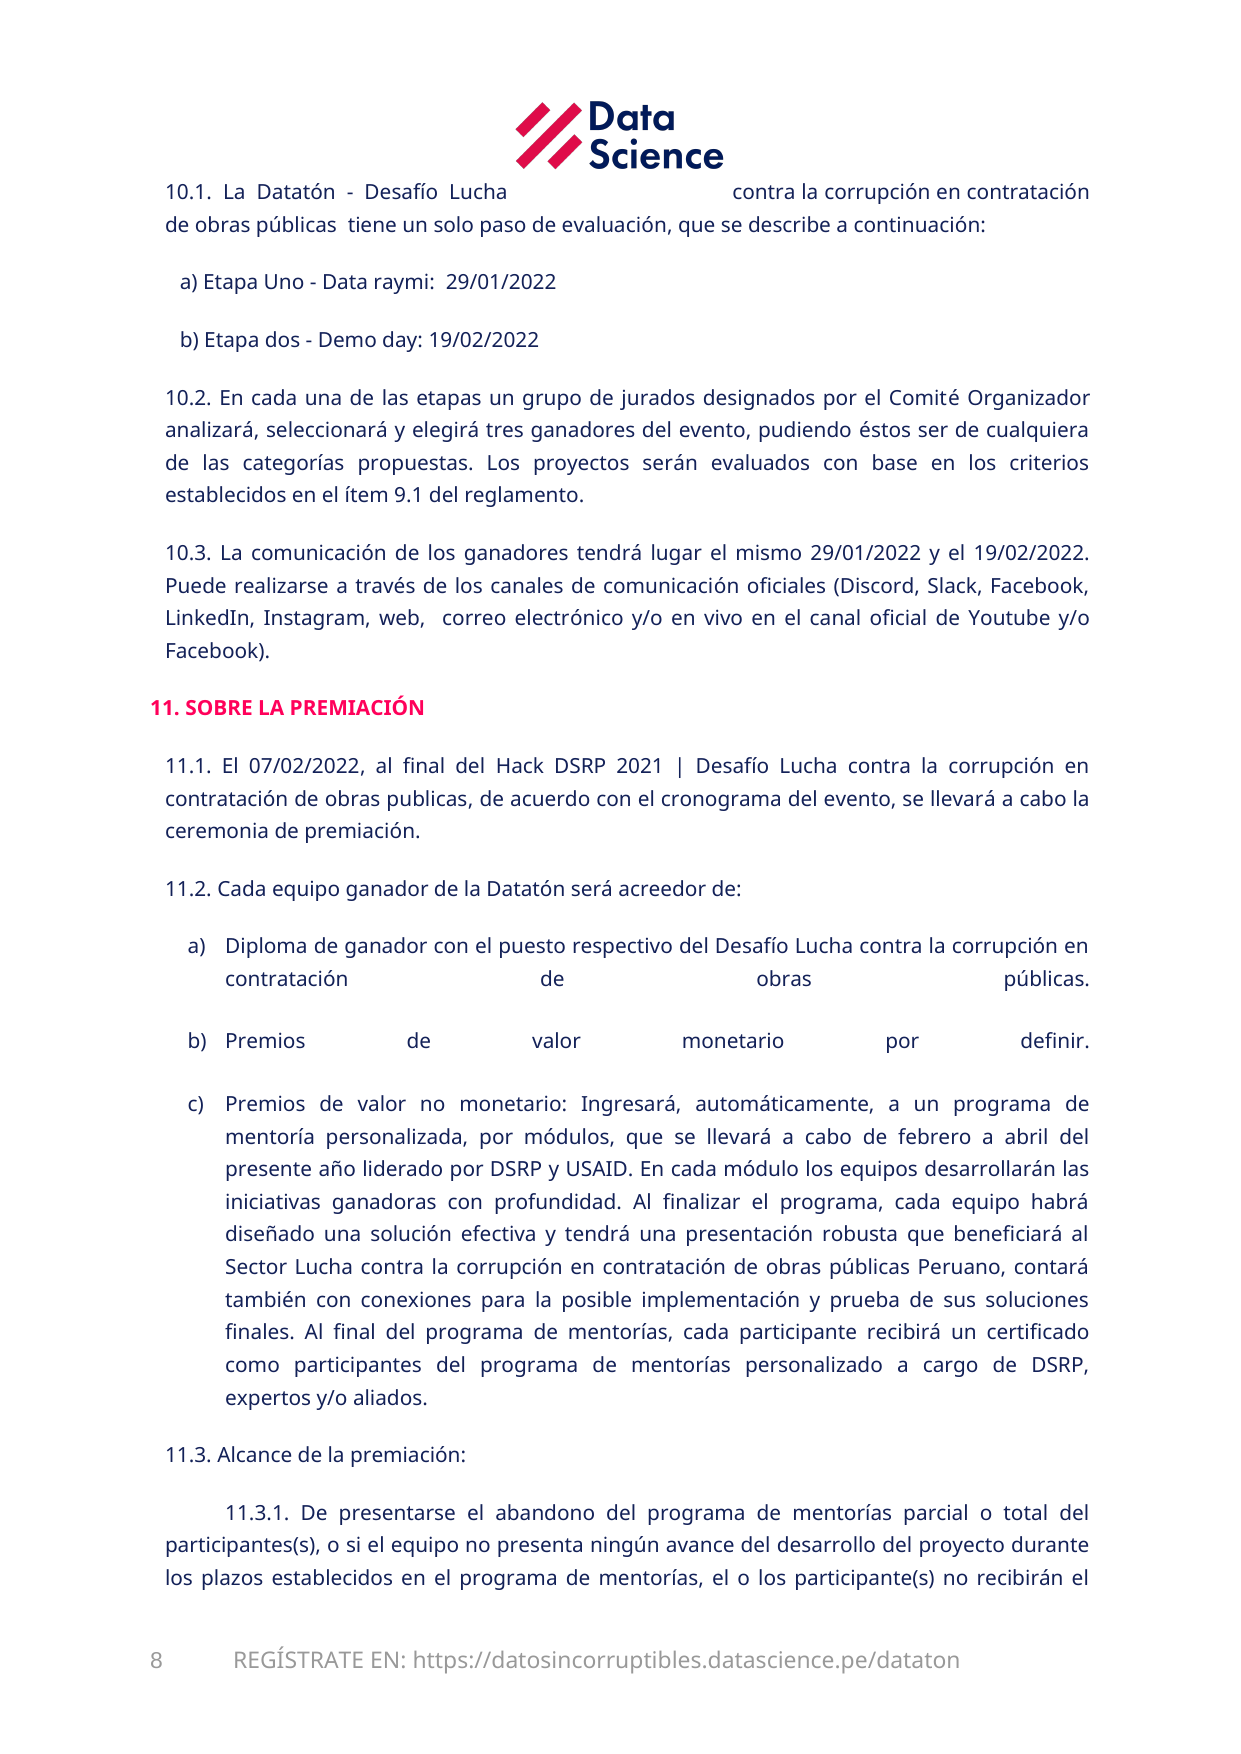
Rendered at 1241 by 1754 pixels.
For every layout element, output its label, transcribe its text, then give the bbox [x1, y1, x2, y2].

text 10.1​. ​La Datatón - Desafío Lucha contra la corrupción en contratación de obras públicas tiene un solo paso de evaluación, que se describe a continuación: [165, 177, 1090, 238]
text 11.3. Alcance de la premiación: [165, 1440, 1090, 1469]
text a) Etapa Uno - Data raymi: ​29/01/2022 [179, 267, 1090, 296]
list Premios de valor no monetario: Ingresará, automáticamente, a un programa de mentoría personalizada, por módulos, que se llevará a cabo de febrero a abril del presente año liderado por DSRP y USAID. En cada módulo los equipos desarrollarán las iniciativas ganadoras con profundidad. Al finalizar el programa, cada equipo habrá diseñado una solución efectiva y tendrá una presentación robusta que beneficiará al Sector Lucha contra la corrupción en contratación de obras públicas Peruano, contará también con conexiones para la posible implementación y prueba de sus soluciones finales. Al final del programa de mentorías, cada participante recibirá un certificado como participantes del programa de mentorías personalizado a cargo de DSRP, expertos y/o aliados. [187, 1089, 1090, 1411]
text 10.2. En cada una de las etapas un grupo de jurados designados por el Comité Organizador analizará, seleccionará y elegirá tres ganadores del evento, pudiendo éstos ser de cualquiera de las categorías propuestas. Los proyectos serán evaluados con base en los criterios establecidos en el ítem 9.1 del reglamento. [165, 383, 1090, 509]
text 10.3. ​La comunicación de los ganadores tendrá lugar el mismo 29/01/2022 y el 19/02/2022. Puede realizarse a través de los canales de comunicación oficiales (Discord, Slack, Facebook, LinkedIn, Instagram, web, correo electrónico y/o en vivo en el canal oficial de Youtube y/o Facebook). [165, 538, 1090, 664]
picture [507, 92, 733, 177]
text b) Etapa dos - Demo day: ​19/02/2022 [179, 325, 1090, 353]
text 11.1. El 07/02/2022​, al final del ​Hack DSRP 2021 | Desafío Lucha contra la corrupción en contratación de obras publicas​, de acuerdo con el cronograma del evento, se llevará a cabo la ceremonia de premiación. [165, 751, 1090, 845]
text 11. SOBRE LA PREMIACIÓN [150, 693, 1090, 722]
list Premios de valor monetario por definir. [187, 1027, 1090, 1085]
text 11.2. Cada equipo ganador de la Datatón será acreedor de: [165, 874, 1090, 902]
list Diploma de ganador con el puesto respectivo del Desafío Lucha contra la corrupción en contratación de obras públicas. [187, 932, 1090, 1023]
